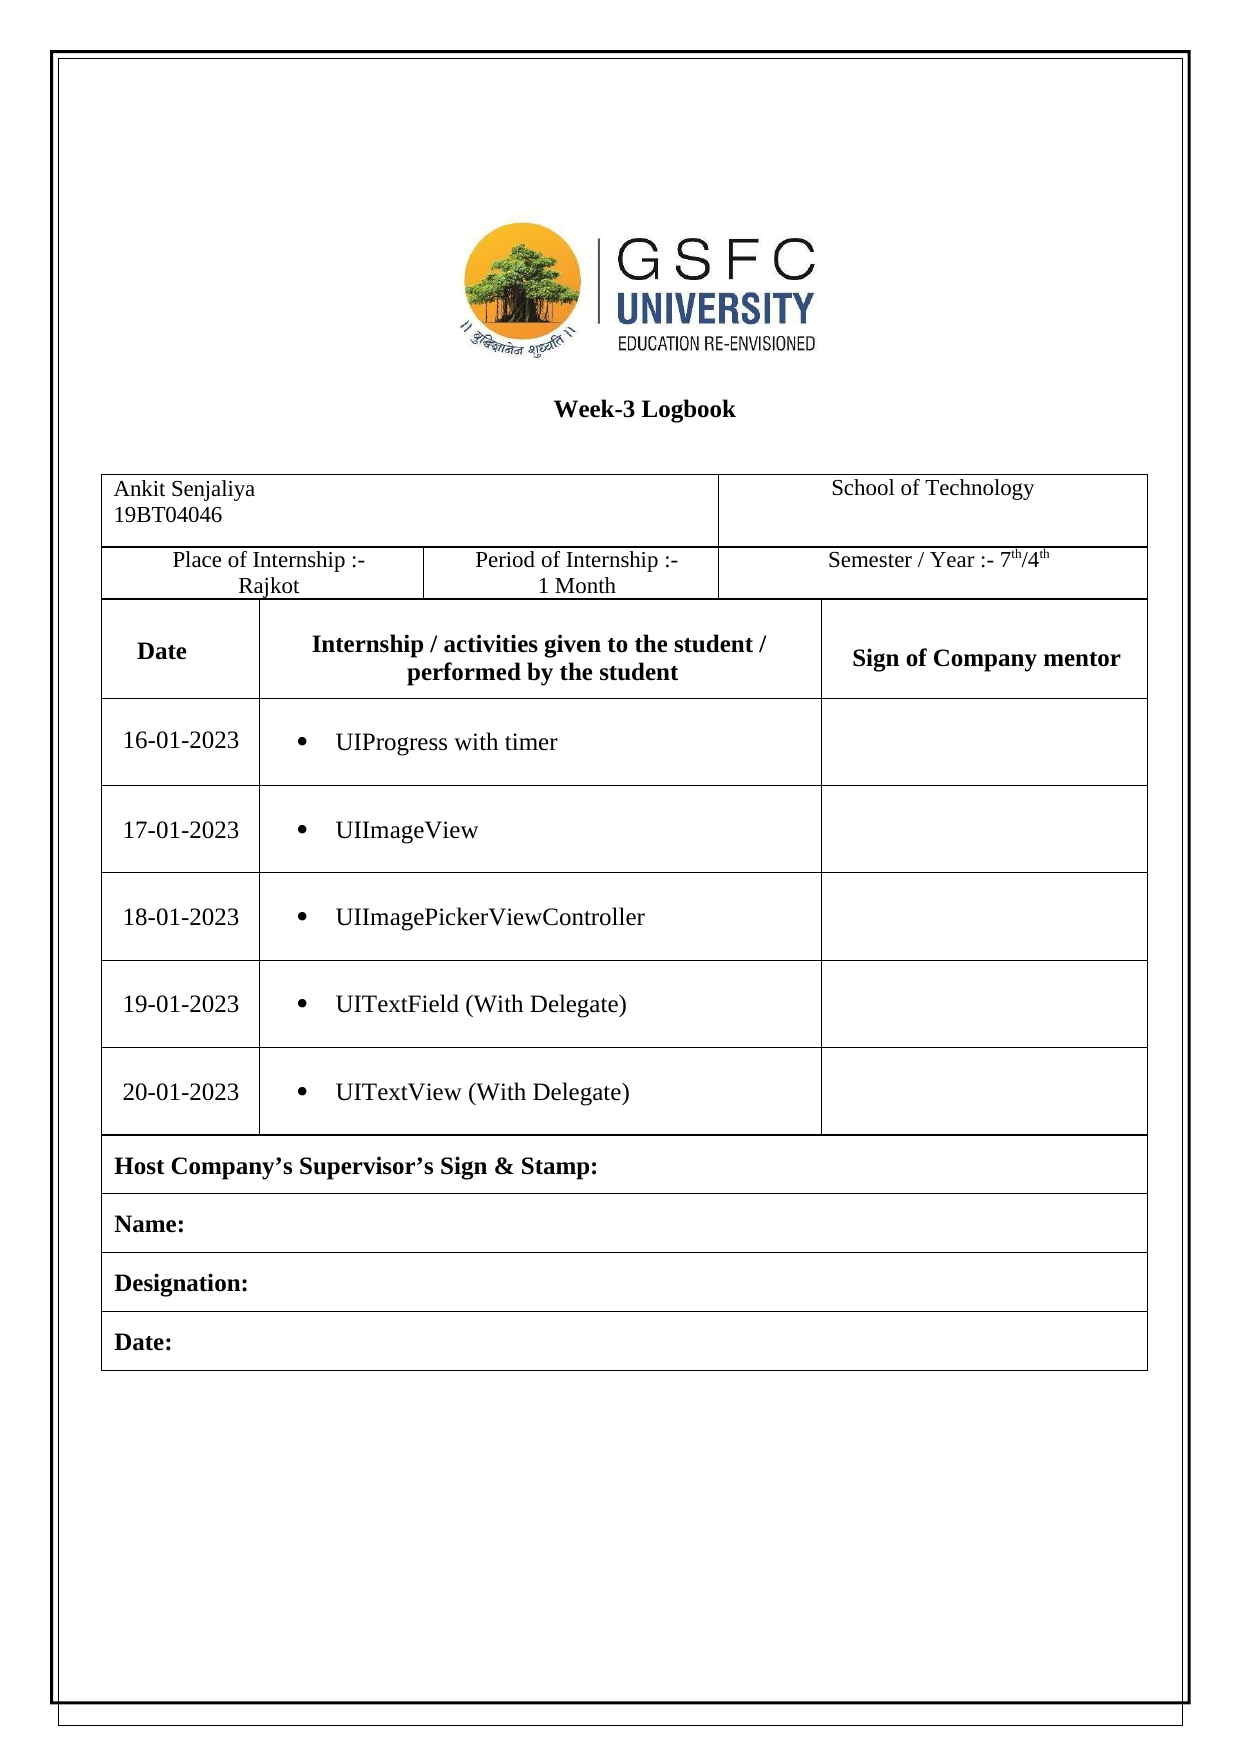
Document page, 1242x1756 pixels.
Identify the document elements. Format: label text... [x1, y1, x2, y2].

table_cell Date [102, 600, 259, 698]
table_cell 16-01-2023 [102, 699, 259, 785]
table_cell [822, 786, 1147, 872]
table_cell Semester / Year :- 7th/4th [719, 548, 1147, 598]
table_cell [822, 1048, 1147, 1134]
table_cell Period of Internship :- 1 Month [424, 548, 718, 598]
table_cell Date: [102, 1312, 1147, 1370]
text Week-3 Logbook [484, 394, 806, 423]
table_header Ankit Senjaliya 19BT04046 [102, 475, 718, 546]
table_cell [822, 961, 1147, 1047]
table_cell [822, 873, 1147, 959]
table_cell UITextView (With Delegate) [260, 1048, 821, 1134]
picture [452, 213, 837, 366]
table_cell 20-01-2023 [102, 1048, 259, 1134]
table_cell UIImagePickerViewController [260, 873, 821, 959]
table_cell [822, 699, 1147, 785]
table_cell Designation: [102, 1253, 1147, 1311]
table_cell Internship / activities given to the student / performed by the student [260, 600, 821, 698]
table_cell UIProgress with timer [260, 699, 821, 785]
table_cell Sign of Company mentor [822, 600, 1147, 698]
table_cell UITextField (With Delegate) [260, 961, 821, 1047]
table_cell 17-01-2023 [102, 786, 259, 872]
table_cell 19-01-2023 [102, 961, 259, 1047]
table_cell Name: [102, 1194, 1147, 1252]
table_cell 18-01-2023 [102, 873, 259, 959]
table_cell Host Company’s Supervisor’s Sign & Stamp: [102, 1136, 1147, 1193]
table_cell UIImageView [260, 786, 821, 872]
table_header School of Technology [719, 475, 1147, 546]
table_cell Place of Internship :- Rajkot [102, 548, 423, 598]
